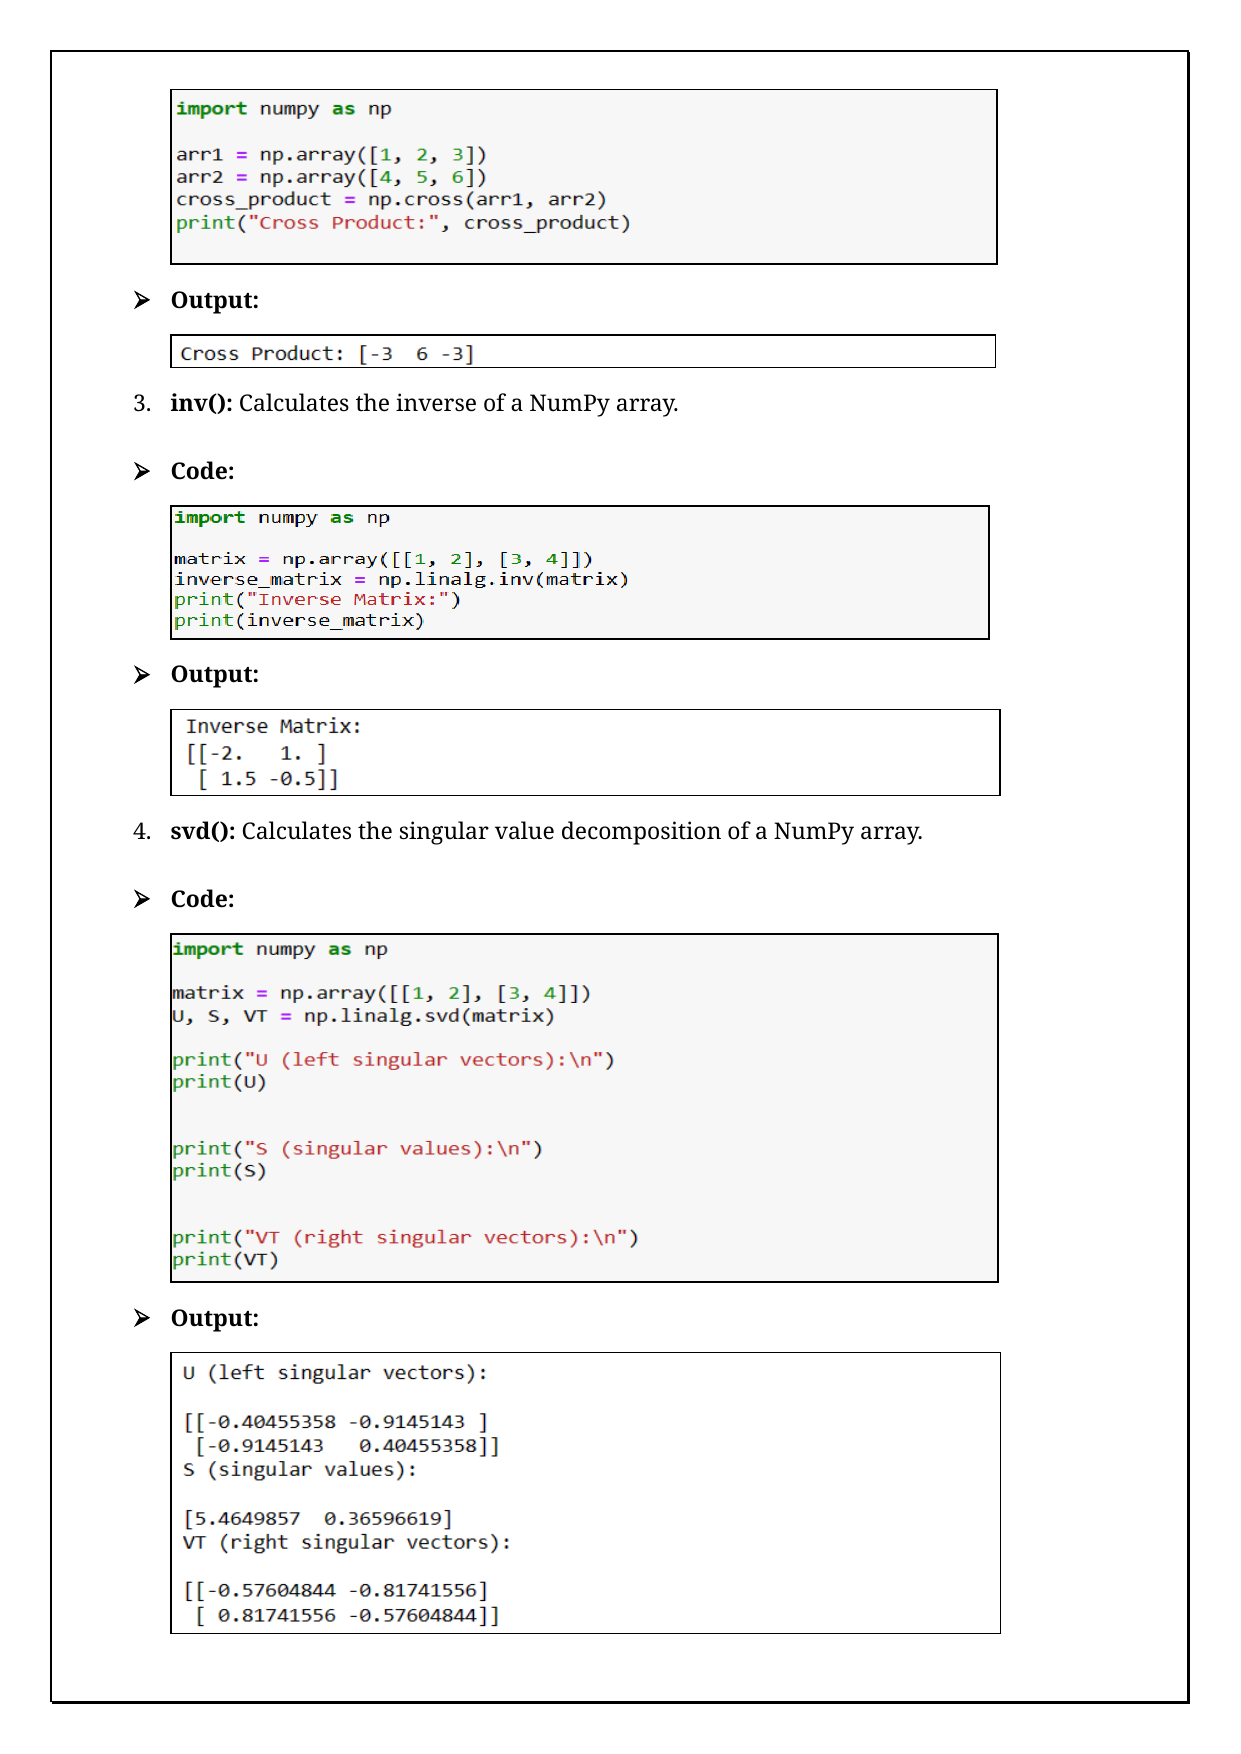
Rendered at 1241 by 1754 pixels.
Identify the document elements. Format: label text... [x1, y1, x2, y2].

list svd(): Calculates the singular value decomposition of a NumPy array. [133, 815, 1089, 846]
list inv(): Calculates the inverse of a NumPy array. [133, 387, 1089, 419]
picture [172, 935, 997, 1281]
picture [172, 507, 988, 638]
list Output: [133, 1301, 1089, 1333]
list Code: [133, 883, 1089, 914]
picture [172, 1353, 1000, 1633]
list Output: [133, 658, 1089, 689]
list Code: [133, 455, 1089, 486]
picture [172, 90, 996, 263]
picture [172, 336, 995, 367]
list Output: [133, 284, 1089, 315]
picture [172, 710, 999, 795]
